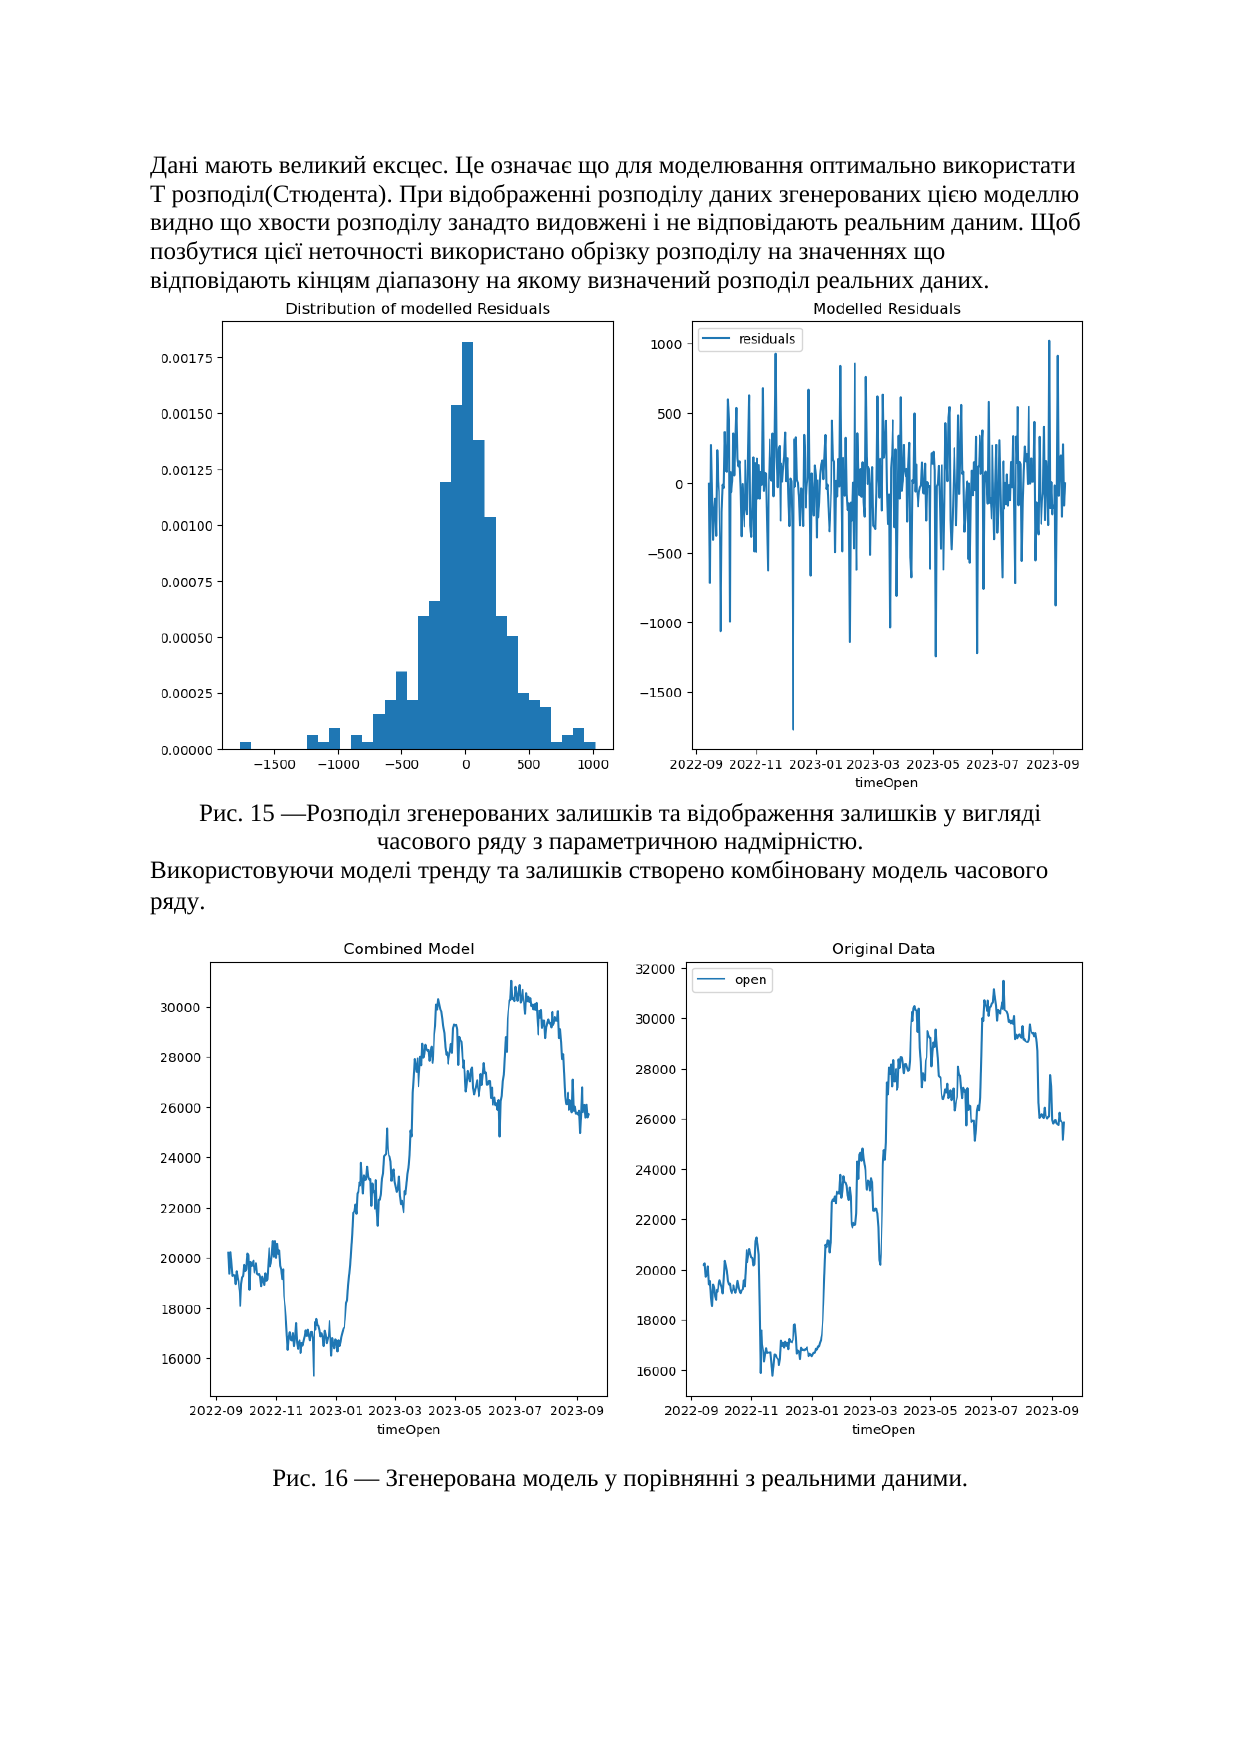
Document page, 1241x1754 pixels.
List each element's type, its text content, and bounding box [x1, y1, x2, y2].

text Використовуючи моделі тренду та залишків створено комбіновану модель часового ряду. [150, 855, 1090, 915]
text Рис. 15 —Розподіл згенерованих залишків та відображення залишків у вигляді часового ряду з параметричною надмірністю. [150, 798, 1090, 855]
picture [150, 933, 1091, 1445]
text Дані мають великий ексцес. Це означає що для моделювання оптимально використати Т розподіл(Стюдента). При відображенні розподілу даних згенерованих цією моделлю видно що хвости розподілу занадто видовжені і не відповідають реальним даним. Щоб позбутися цієї неточності використано обрізку розподілу на значеннях що відповідають кінцям діапазону на якому визначений розподіл реальних даних. [150, 150, 1090, 293]
picture [150, 293, 1091, 798]
text Рис. 16 — Згенерована модель у порівнянні з реальними даними. [150, 1463, 1090, 1492]
